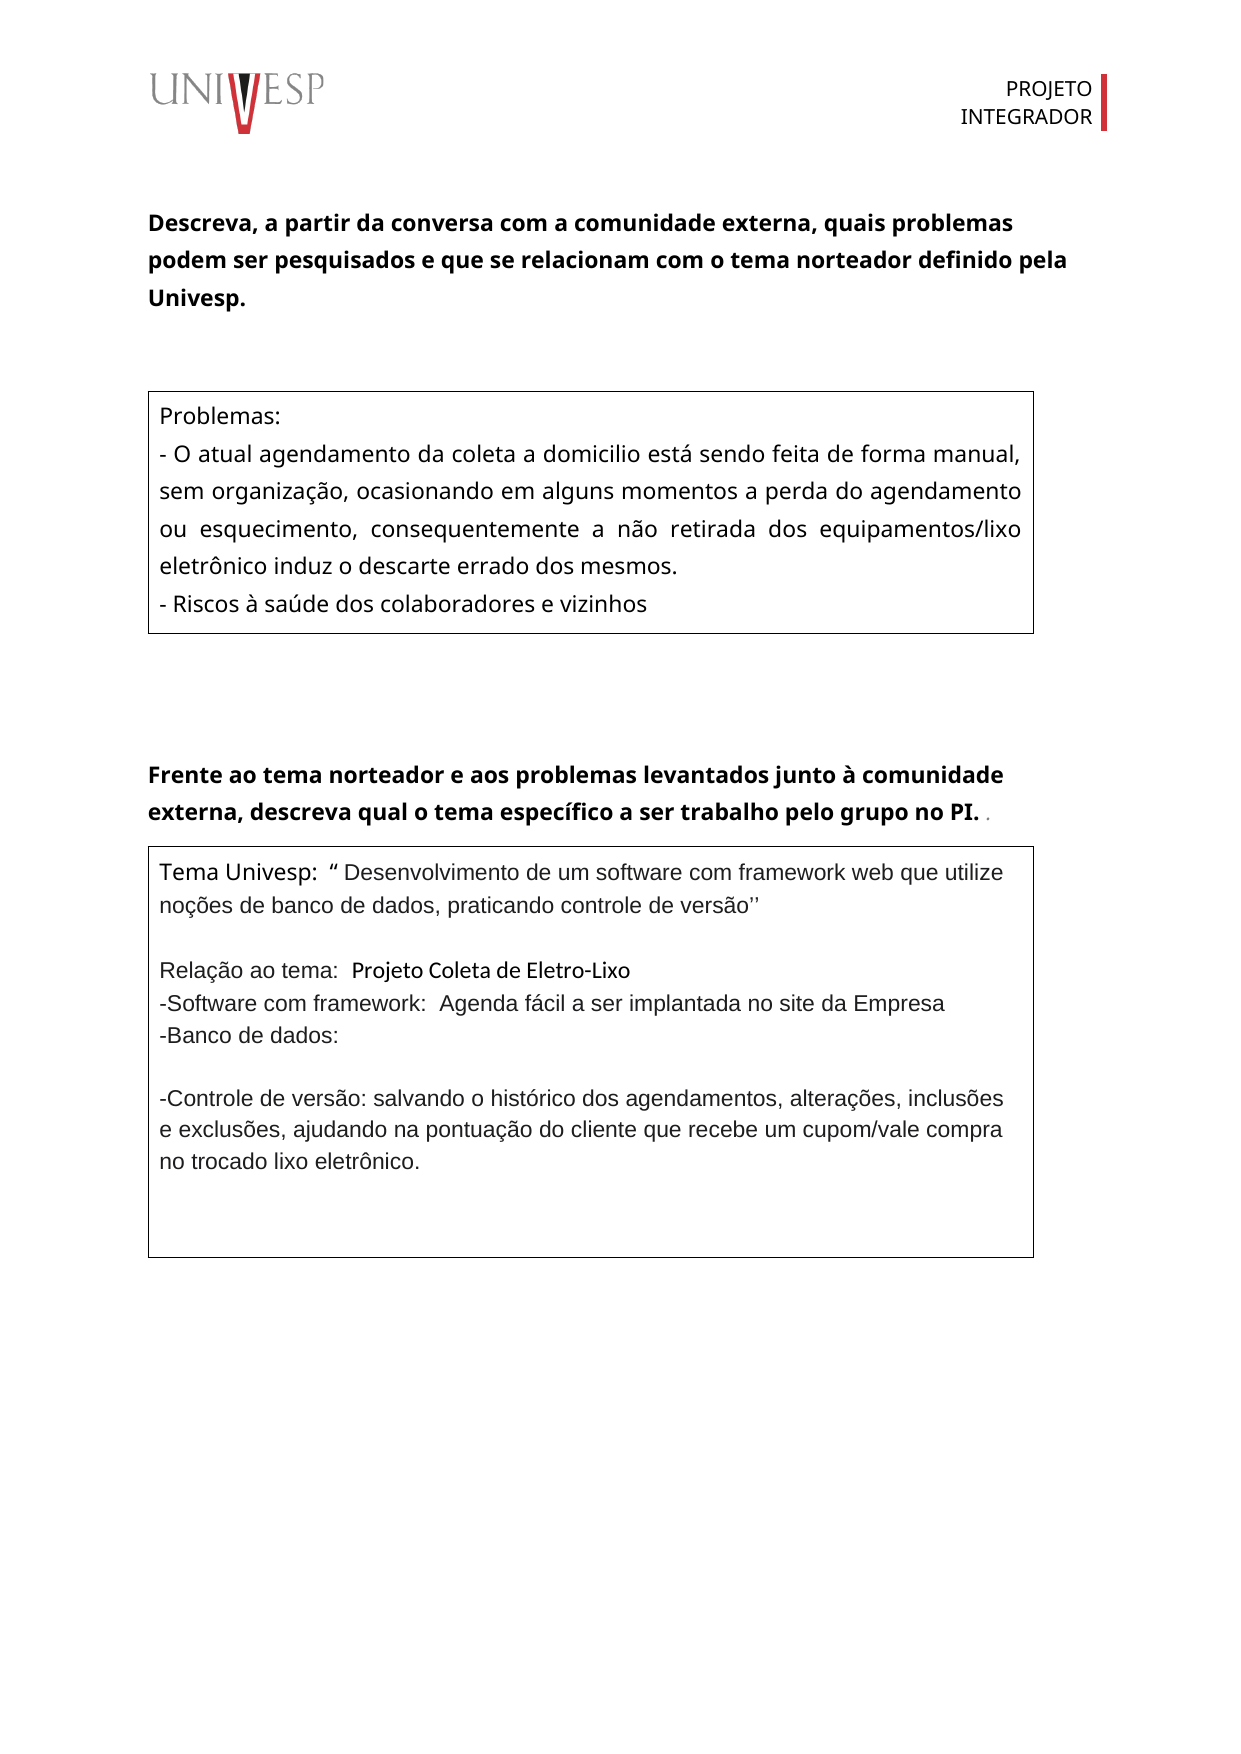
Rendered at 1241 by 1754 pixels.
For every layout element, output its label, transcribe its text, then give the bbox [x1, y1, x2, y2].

text Frente ao tema norteador e aos problemas levantados junto à comunidade externa, descreva qual o tema específico a ser trabalho pelo grupo no PI. . [148, 758, 1092, 827]
table_header Problemas: - O atual agendamento da coleta a domicilio está sendo feita de forma manual, sem organização, ocasionando em alguns momentos a perda do agendamento ou esquecimento, consequentemente a não retirada dos equipamentos/lixo eletrônico induz o descarte errado dos mesmos. - Riscos à saúde dos colaboradores e vizinhos [149, 392, 1033, 633]
picture [150, 73, 324, 134]
table_header Tema Univesp: “ Desenvolvimento de um software com framework web que utilize noções de banco de dados, praticando controle de versão’’ Relação ao tema: Projeto Coleta de Eletro-Lixo -Software com framework: Agenda fácil a ser implantada no site da Empresa -Banco de dados: -Controle de versão: salvando o histórico dos agendamentos, alterações, inclusões e exclusões, ajudando na pontuação do cliente que recebe um cupom/vale compra no trocado lixo eletrônico. [149, 847, 1033, 1256]
text Descreva, a partir da conversa com a comunidade externa, quais problemas podem ser pesquisados e que se relacionam com o tema norteador definido pela Univesp. [148, 207, 1092, 313]
